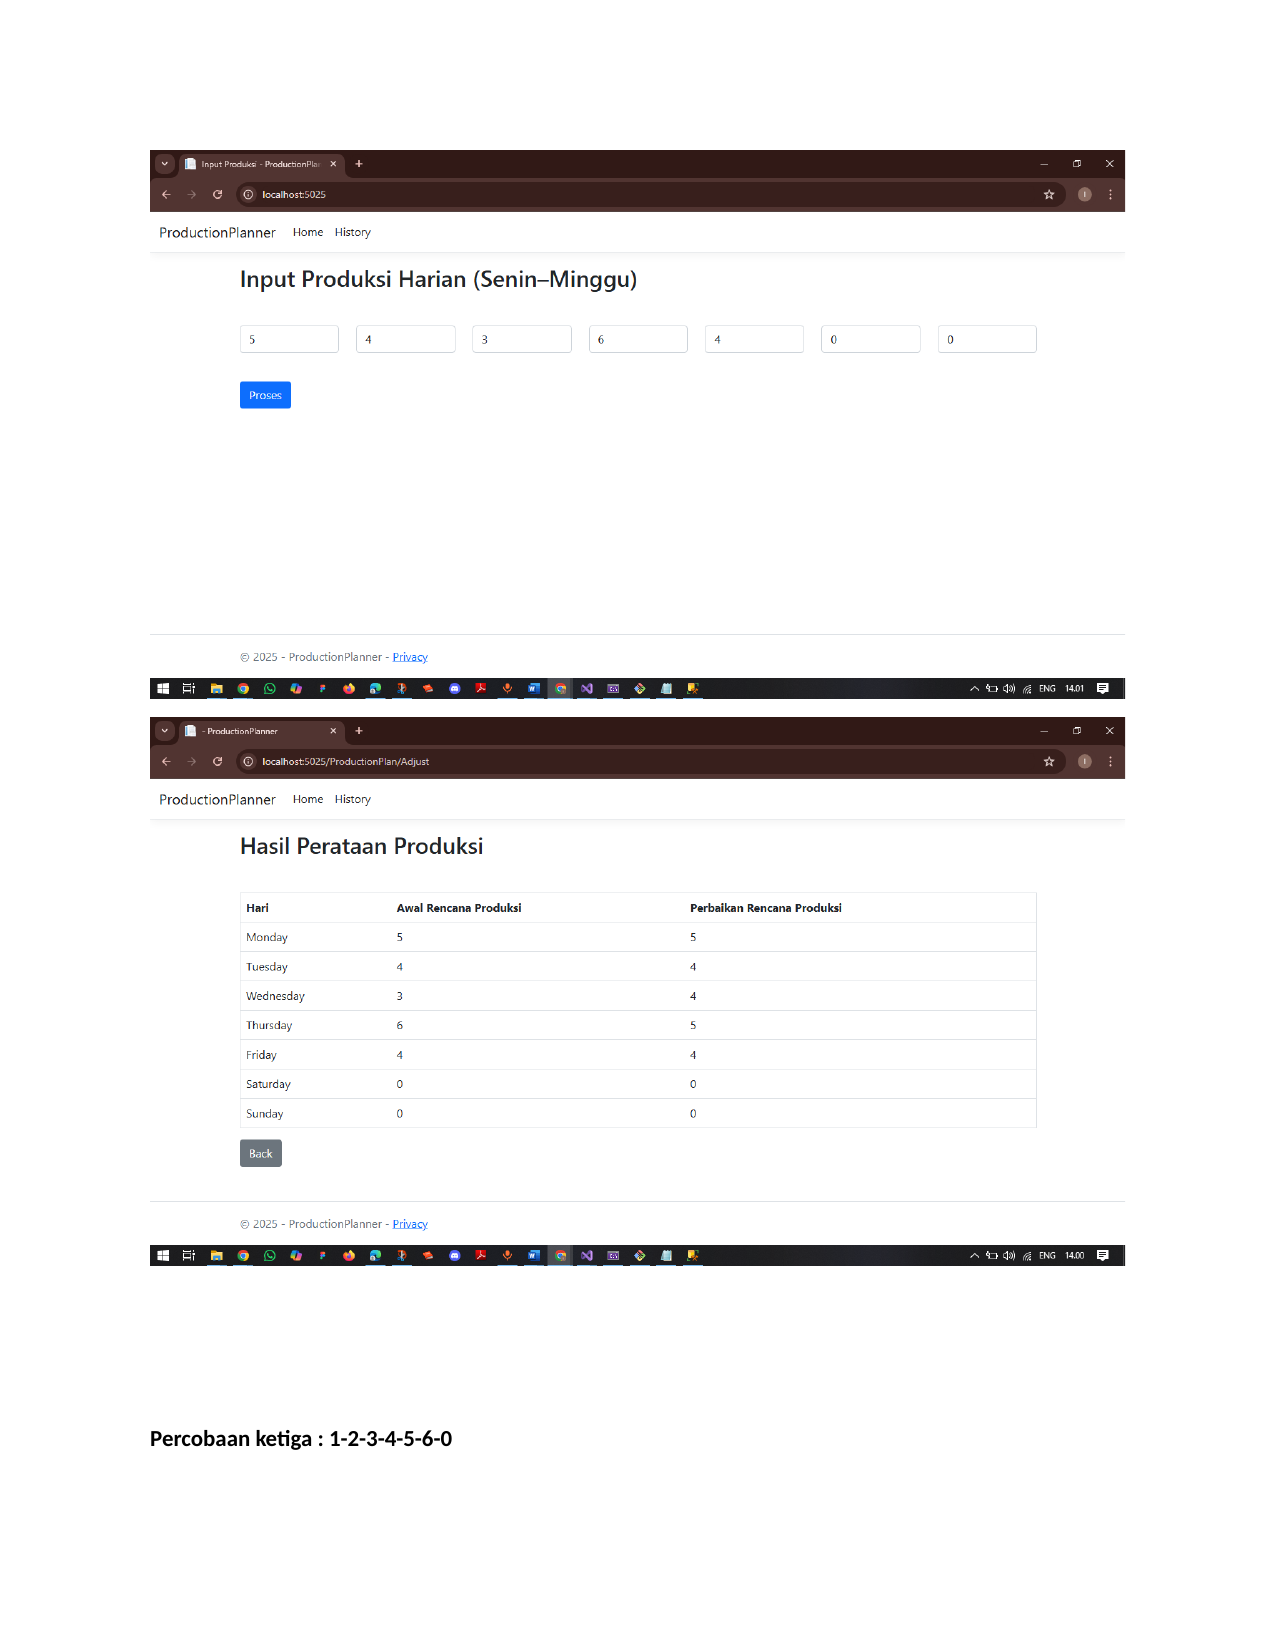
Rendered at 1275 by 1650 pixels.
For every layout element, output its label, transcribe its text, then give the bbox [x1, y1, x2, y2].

picture [150, 150, 1125, 699]
text Percobaan ketiga : 1-2-3-4-5-6-0 [150, 1424, 1125, 1453]
picture [150, 717, 1125, 1266]
